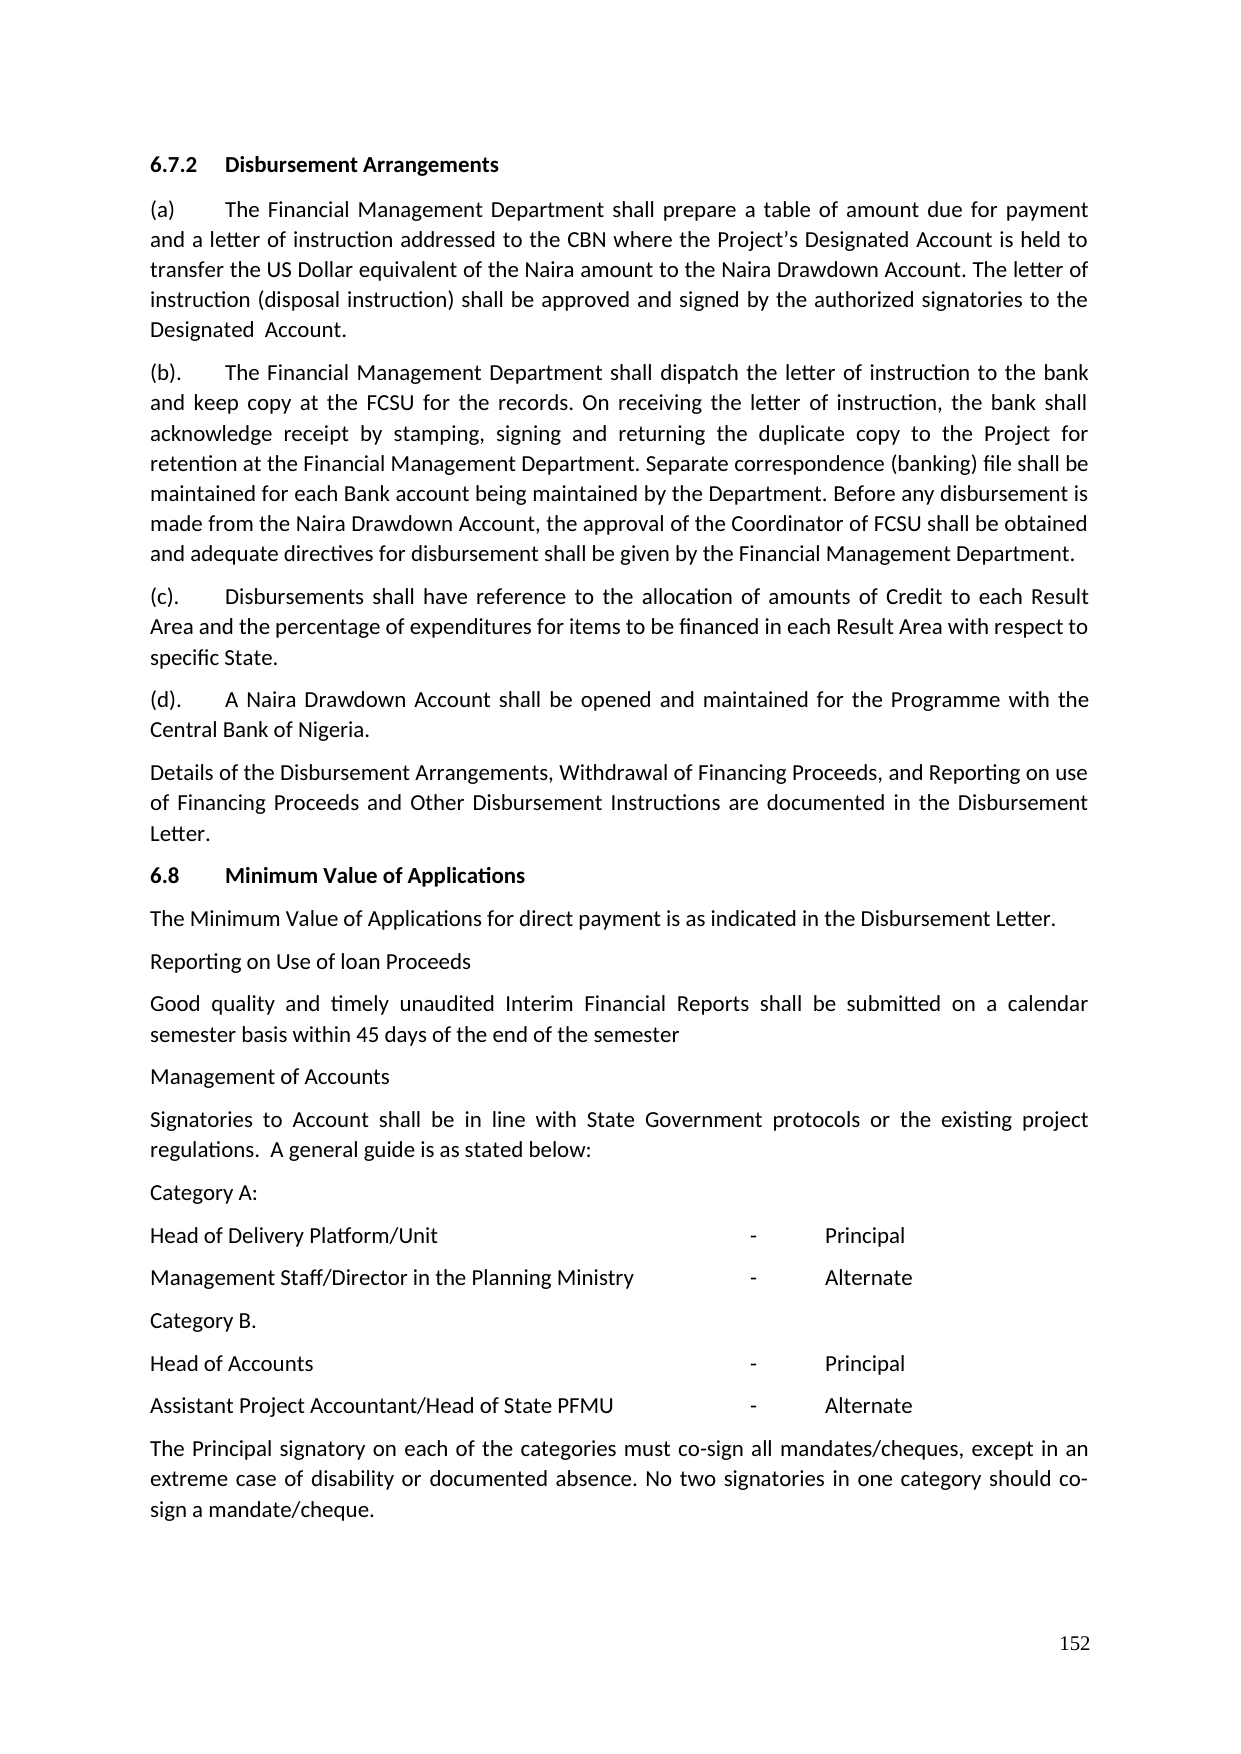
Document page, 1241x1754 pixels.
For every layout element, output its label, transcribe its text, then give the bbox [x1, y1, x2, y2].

text Good quality and timely unaudited Interim Financial Reports shall be submitted on a calendar semester basis within 45 days of the end of the semester [150, 989, 1090, 1048]
subtitle 6.7.2 Disbursement Arrangements [150, 150, 1090, 178]
text (b). The Financial Management Department shall dispatch the letter of instruction to the bank and keep copy at the FCSU for the records. On receiving the letter of instruction, the bank shall acknowledge receipt by stamping, signing and returning the duplicate copy to the Project for retention at the Financial Management Department. Separate correspondence (banking) file shall be maintained for each Bank account being maintained by the Department. Before any disbursement is made from the Naira Drawdown Account, the approval of the Coordinator of FCSU shall be obtained and adequate directives for disbursement shall be given by the Financial Management Department. [150, 358, 1090, 567]
text Assistant Project Accountant/Head of State PFMU - Alternate [150, 1392, 1090, 1419]
text (d). A Naira Drawdown Account shall be opened and maintained for the Programme with the Central Bank of Nigeria. [150, 685, 1090, 743]
text The Principal signatory on each of the categories must co-sign all mandates/cheques, except in an extreme case of disability or documented absence. No two signatories in one category should co-sign a mandate/cheque. [150, 1434, 1090, 1523]
text (a) The Financial Management Department shall prepare a table of amount due for payment and a letter of instruction addressed to the CBN where the Project’s Designated Account is held to transfer the US Dollar equivalent of the Naira amount to the Naira Drawdown Account. The letter of instruction (disposal instruction) shall be approved and signed by the authorized signatories to the Designated Account. [150, 195, 1090, 343]
text Head of Accounts - Principal [150, 1349, 1090, 1377]
text Category B. [150, 1306, 1090, 1334]
text Management of Accounts [150, 1062, 1090, 1090]
text The Minimum Value of Applications for direct payment is as indicated in the Disbursement Letter. [150, 904, 1090, 932]
text Signatories to Account shall be in line with State Government protocols or the existing project regulations. A general guide is as stated below: [150, 1105, 1090, 1163]
text Details of the Disbursement Arrangements, Withdrawal of Financing Proceeds, and Reporting on use of Financing Proceeds and Other Disbursement Instructions are documented in the Disbursement Letter. [150, 758, 1090, 847]
text (c). Disbursements shall have reference to the allocation of amounts of Credit to each Result Area and the percentage of expenditures for items to be financed in each Result Area with respect to specific State. [150, 582, 1090, 671]
text Reporting on Use of loan Proceeds [150, 947, 1090, 975]
text 6.8 Minimum Value of Applications [150, 861, 1090, 889]
text Category A: [150, 1178, 1090, 1206]
text Management Staff/Director in the Planning Ministry - Alternate [150, 1263, 1090, 1291]
text Head of Delivery Platform/Unit - Principal [150, 1221, 1090, 1249]
